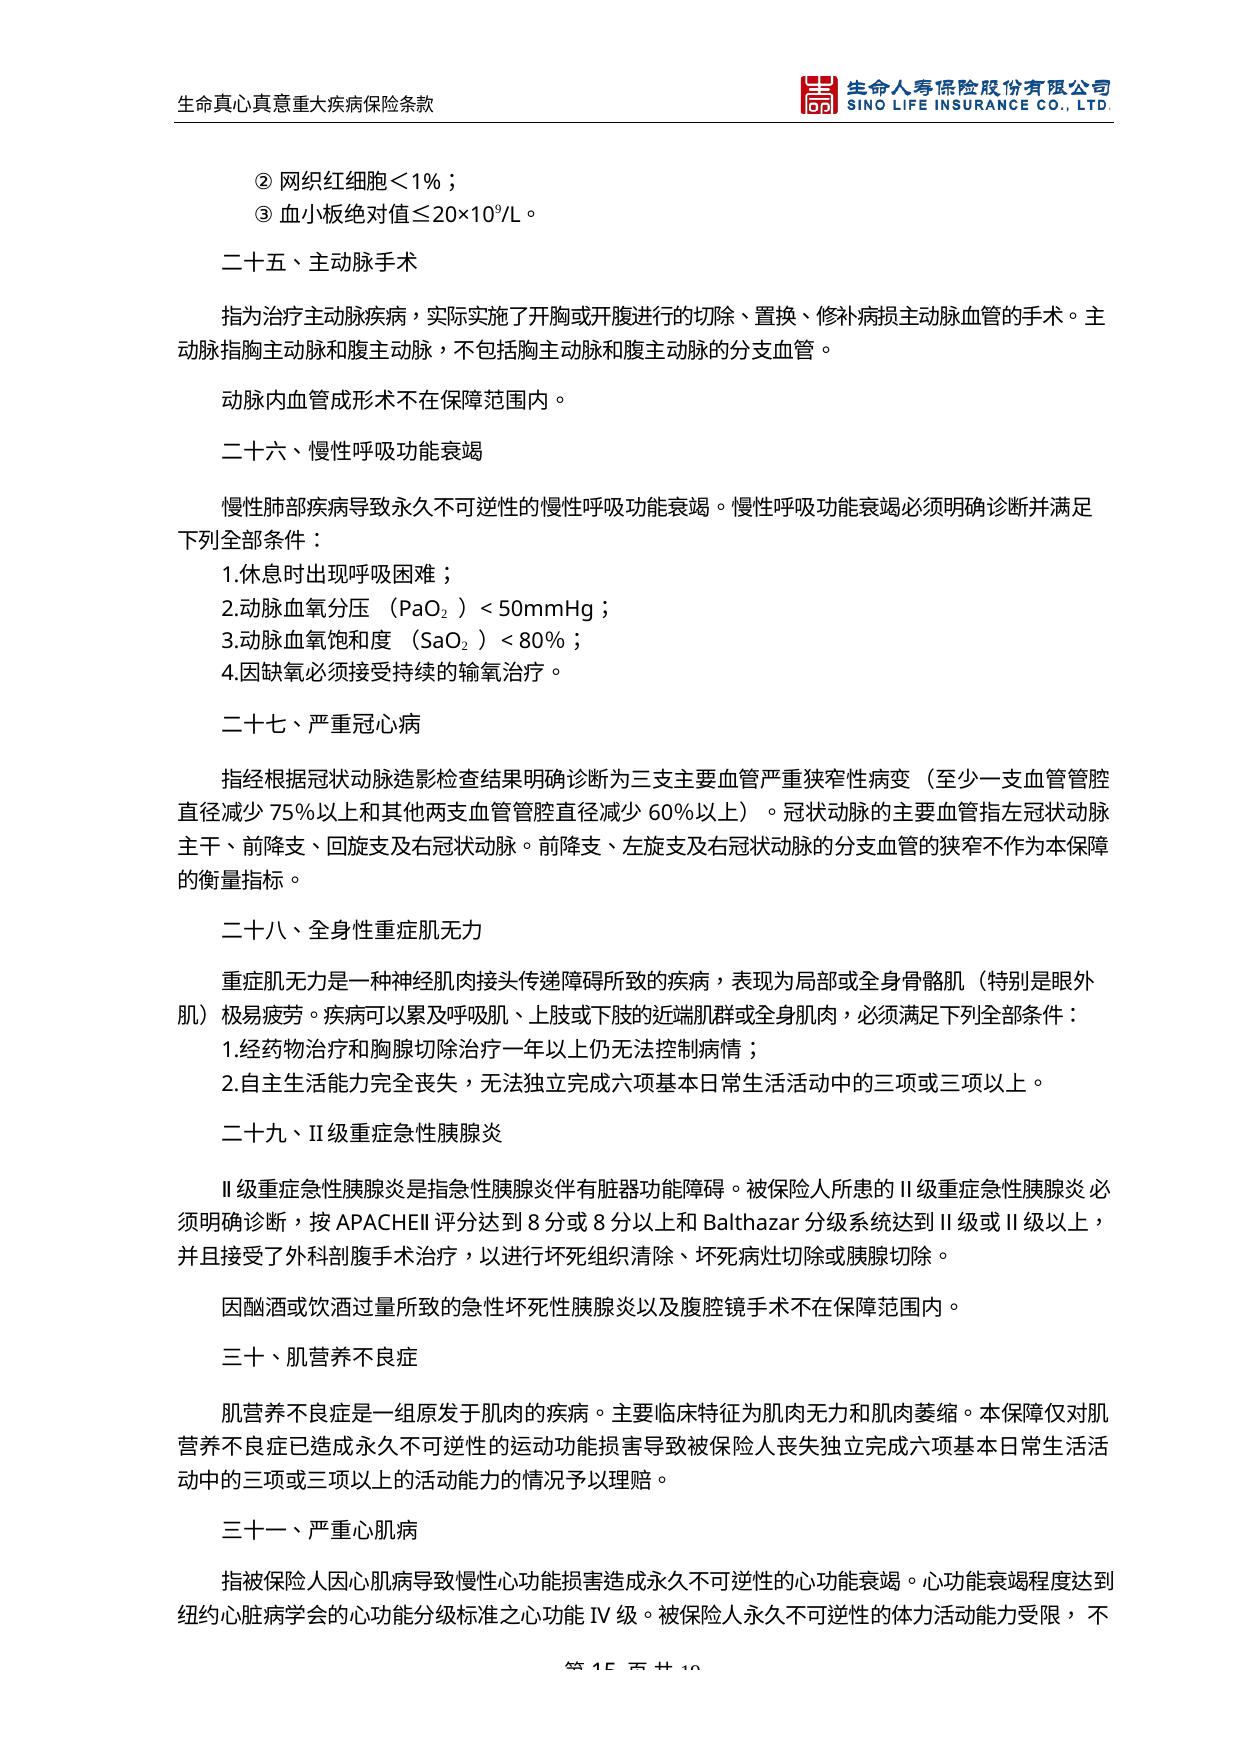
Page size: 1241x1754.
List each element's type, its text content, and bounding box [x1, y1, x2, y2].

text 指经根据冠状动脉造影检查结果明确诊断为三支主要血管严重狭窄性病变（至少一支血管管腔直径减少75％以上和其他两支血管管腔直径减少60％以上）。冠状动脉的主要血管指左冠状动脉主干、前降支、回旋支及右冠状动脉。前降支、左旋支及右冠状动脉的分支血管的狭窄不作为本保障的衡量指标。 [177, 764, 1111, 894]
picture [800, 76, 1111, 114]
text 慢性肺部疾病导致永久不可逆性的慢性呼吸功能衰竭。慢性呼吸功能衰竭必须明确诊断并满足下列全部条件： [177, 491, 1111, 555]
text 指为治疗主动脉疾病，实际实施了开胸或开腹进行的切除、置换、修补病损主动脉血管的手术。主动脉指胸主动脉和腹主动脉，不包括胸主动脉和腹主动脉的分支血管。 [177, 301, 1122, 364]
text 1.休息时出现呼吸困难； [221, 559, 1134, 589]
text 2.自主生活能力完全丧失，无法独立完成六项基本日常生活活动中的三项或三项以上。二十九、II级重症急性胰腺炎 [221, 1068, 1053, 1148]
text 重症肌无力是一种神经肌肉接头传递障碍所致的疾病，表现为局部或全身骨骼肌（特别是眼外肌）极易疲劳。疾病可以累及呼吸肌、上肢或下肢的近端肌群或全身肌肉，必须满足下列全部条件： [177, 966, 1122, 1029]
text Ⅱ级重症急性胰腺炎是指急性胰腺炎伴有脏器功能障碍。被保险人所患的Ⅱ级重症急性胰腺炎必须明确诊断，按APACHEⅡ评分达到8分或8分以上和Balthazar分级系统达到Ⅱ级或Ⅱ级以上，并且接受了外科剖腹手术治疗，以进行坏死组织清除、坏死病灶切除或胰腺切除。 [177, 1174, 1111, 1271]
text 二十八、全身性重症肌无力 [221, 915, 1134, 945]
text 2.动脉血氧分压 （PaO2 ）< 50mmHg； [221, 593, 1134, 623]
text 因酗酒或饮酒过量所致的急性坏死性胰腺炎以及腹腔镜手术不在保障范围内。三十、肌营养不良症 [221, 1292, 966, 1372]
text 1.经药物治疗和胸腺切除治疗一年以上仍无法控制病情； [221, 1034, 1134, 1064]
text 三十一、严重心肌病 [221, 1516, 1134, 1545]
text 3.动脉血氧饱和度 （SaO2 ）< 80％； [221, 625, 1134, 655]
text 动脉内血管成形术不在保障范围内。二十六、慢性呼吸功能衰竭 [221, 385, 572, 466]
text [177, 1566, 1122, 1629]
text ② 网织红细胞＜1%； [254, 166, 1134, 195]
text 肌营养不良症是一组原发于肌肉的疾病。主要临床特征为肌肉无力和肌肉萎缩。本保障仅对肌营养不良症已造成永久不可逆性的运动功能损害导致被保险人丧失独立完成六项基本日常生活活动中的三项或三项以上的活动能力的情况予以理赔。 [177, 1398, 1111, 1495]
text 4.因缺氧必须接受持续的输氧治疗。二十七、严重冠心病 [221, 657, 572, 739]
text ③ 血小板绝对值≤20×109/L。二十五、主动脉手术 [221, 199, 557, 277]
